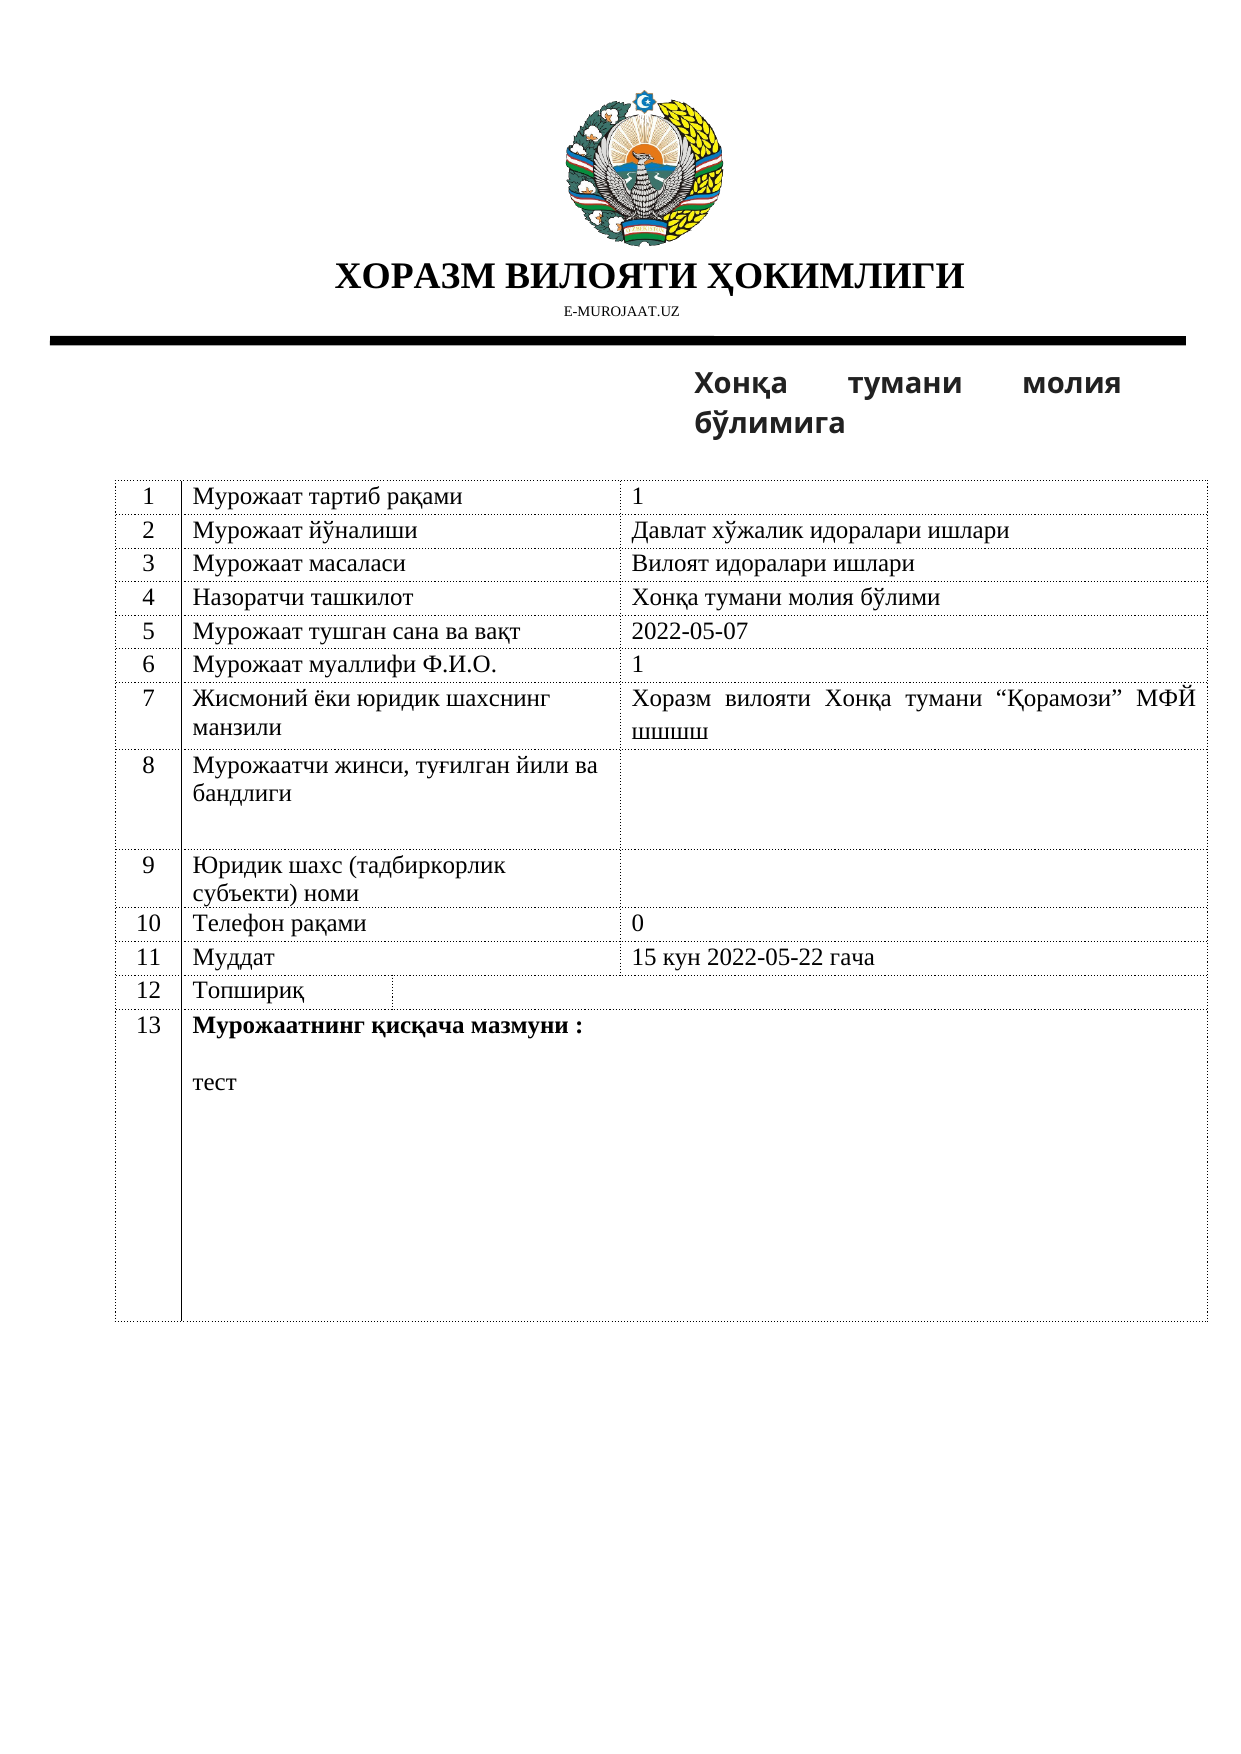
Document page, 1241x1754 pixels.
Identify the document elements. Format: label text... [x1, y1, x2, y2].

table_cell 8 [115, 749, 181, 849]
table_cell Хонқа тумани молия бўлими [620, 581, 1208, 615]
table_cell 13 [115, 1009, 181, 1321]
table_cell [392, 975, 1208, 1009]
picture [562, 88, 725, 248]
table_cell 3 [115, 548, 181, 581]
table_cell Мурожаатчи жинси, туғилган йили ва бандлиги [182, 749, 620, 849]
table_cell 6 [115, 648, 181, 682]
table_cell 2 [115, 514, 181, 547]
table_cell Хоразм вилояти Хонқа тумани “Қорамози” МФЙ шшшш [620, 682, 1208, 749]
table_cell Юридик шахс (тадбиркорлик субъекти) номи [182, 849, 620, 907]
table_cell 0 [620, 907, 1208, 941]
table_cell Мурожаатнинг қисқача мазмуни : тест [182, 1009, 1208, 1321]
table_cell Вилоят идоралари ишлари [620, 548, 1208, 581]
table_cell [620, 749, 1208, 849]
table_cell 4 [115, 581, 181, 615]
table_cell 1 [620, 648, 1208, 682]
table_cell Жисмоний ёки юридик шахснинг манзили [182, 682, 620, 749]
table_cell 12 [115, 975, 181, 1009]
table_cell 7 [115, 682, 181, 749]
table_cell Назоратчи ташкилот [182, 581, 620, 615]
table_cell 5 [115, 615, 181, 648]
table_cell 10 [115, 907, 181, 941]
table_cell Телефон рақами [182, 907, 620, 941]
table_cell 9 [115, 849, 181, 907]
text Хонқа тумани молия бўлимига [694, 362, 1122, 442]
table_cell Давлат хўжалик идоралари ишлари [620, 514, 1208, 547]
table_header Мурожаат тартиб рақами [181, 480, 620, 514]
table_cell 15 кун 2022-05-22 гача [620, 941, 1208, 974]
table_cell Мурожаат тушган сана ва вақт [182, 615, 620, 648]
table_cell Мурожаат йўналиши [182, 514, 620, 547]
table_cell 2022-05-07 [620, 615, 1208, 648]
table_cell Муддат [182, 941, 620, 974]
table_cell 11 [115, 941, 181, 974]
table_header 1 [620, 480, 1208, 514]
table_cell Мурожаат масаласи [182, 548, 620, 581]
table_header 1 [115, 480, 181, 514]
table_cell [620, 849, 1208, 907]
text E-MUROJAAT.UZ [121, 303, 1122, 320]
text ХОРАЗМ ВИЛОЯТИ ҲОКИМЛИГИ [177, 89, 1122, 297]
table_cell Мурожаат муаллифи Ф.И.О. [182, 648, 620, 682]
table_cell Топшириқ [182, 975, 392, 1009]
